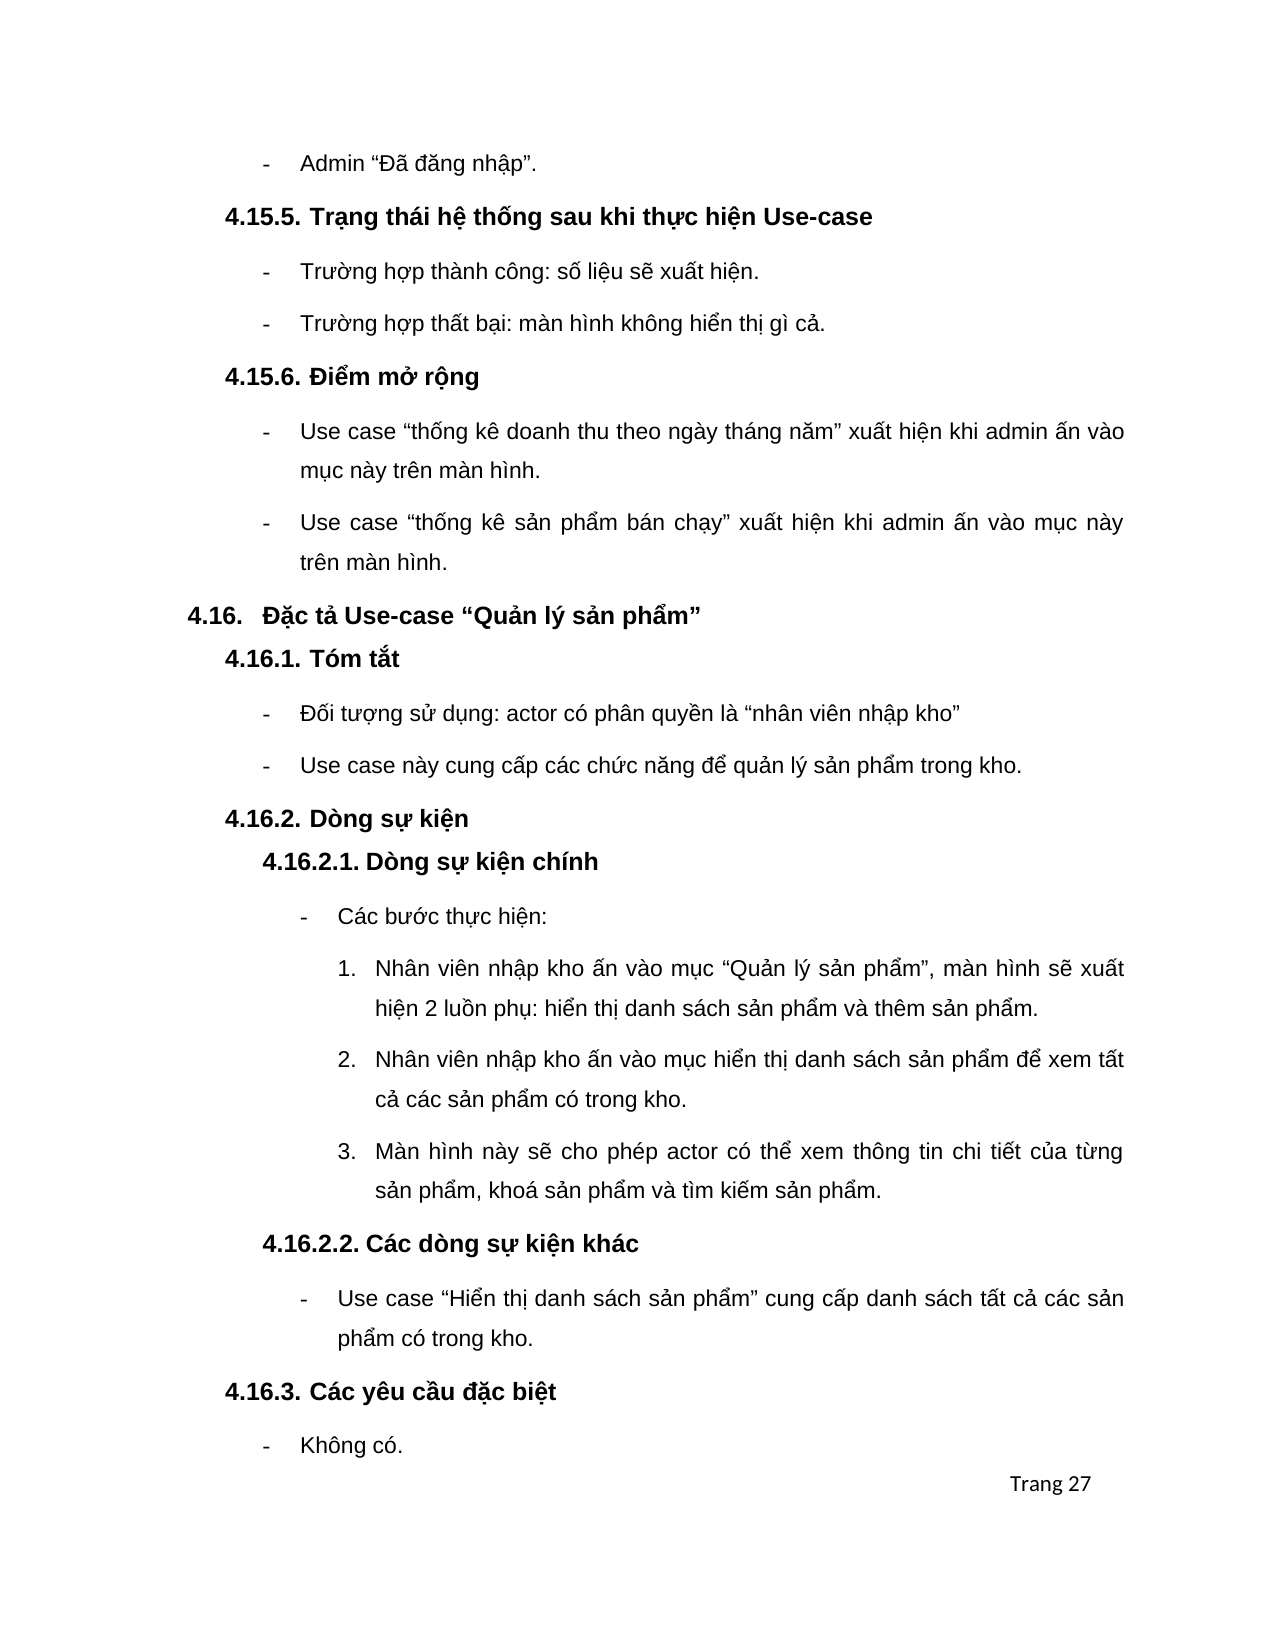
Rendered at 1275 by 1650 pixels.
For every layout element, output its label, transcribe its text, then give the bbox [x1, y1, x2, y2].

list Đối tượng sử dụng: actor có phân quyền là “nhân viên nhập kho” [262, 700, 1125, 726]
list Use case này cung cấp các chức năng để quản lý sản phẩm trong kho. [262, 752, 1125, 778]
list Dòng sự kiện [225, 804, 1125, 833]
list Màn hình này sẽ cho phép actor có thể xem thông tin chi tiết của từng sản phẩm, khoá sản phẩm và tìm kiếm sản phẩm. [337, 1138, 1125, 1204]
list Use case “thống kê sản phẩm bán chạy” xuất hiện khi admin ấn vào mục này trên màn hình. [262, 509, 1125, 575]
list Trường hợp thất bại: màn hình không hiển thị gì cả. [262, 310, 1125, 336]
list Các yêu cầu đặc biệt [225, 1377, 1125, 1405]
list Dòng sự kiện chính [262, 847, 1125, 876]
list Use case “thống kê doanh thu theo ngày tháng năm” xuất hiện khi admin ấn vào mục này trên màn hình. [262, 418, 1125, 484]
list Tóm tắt [225, 644, 1125, 673]
list Trạng thái hệ thống sau khi thực hiện Use-case [225, 202, 1125, 231]
list Các dòng sự kiện khác [262, 1229, 1125, 1258]
list Nhân viên nhập kho ấn vào mục hiển thị danh sách sản phẩm để xem tất cả các sản phẩm có trong kho. [337, 1046, 1125, 1112]
list Admin “Đã đăng nhập”. [262, 150, 1125, 176]
list Đặc tả Use-case “Quản lý sản phẩm” [187, 601, 1125, 630]
list Các bước thực hiện: [300, 903, 1125, 929]
list Nhân viên nhập kho ấn vào mục “Quản lý sản phẩm”, màn hình sẽ xuất hiện 2 luồn phụ: hiển thị danh sách sản phẩm và thêm sản phẩm. [337, 955, 1125, 1021]
list Không có. [262, 1432, 1125, 1459]
list Use case “Hiển thị danh sách sản phẩm” cung cấp danh sách tất cả các sản phẩm có trong kho. [300, 1285, 1125, 1351]
list Trường hợp thành công: số liệu sẽ xuất hiện. [262, 258, 1125, 284]
list Điểm mở rộng [225, 362, 1125, 391]
